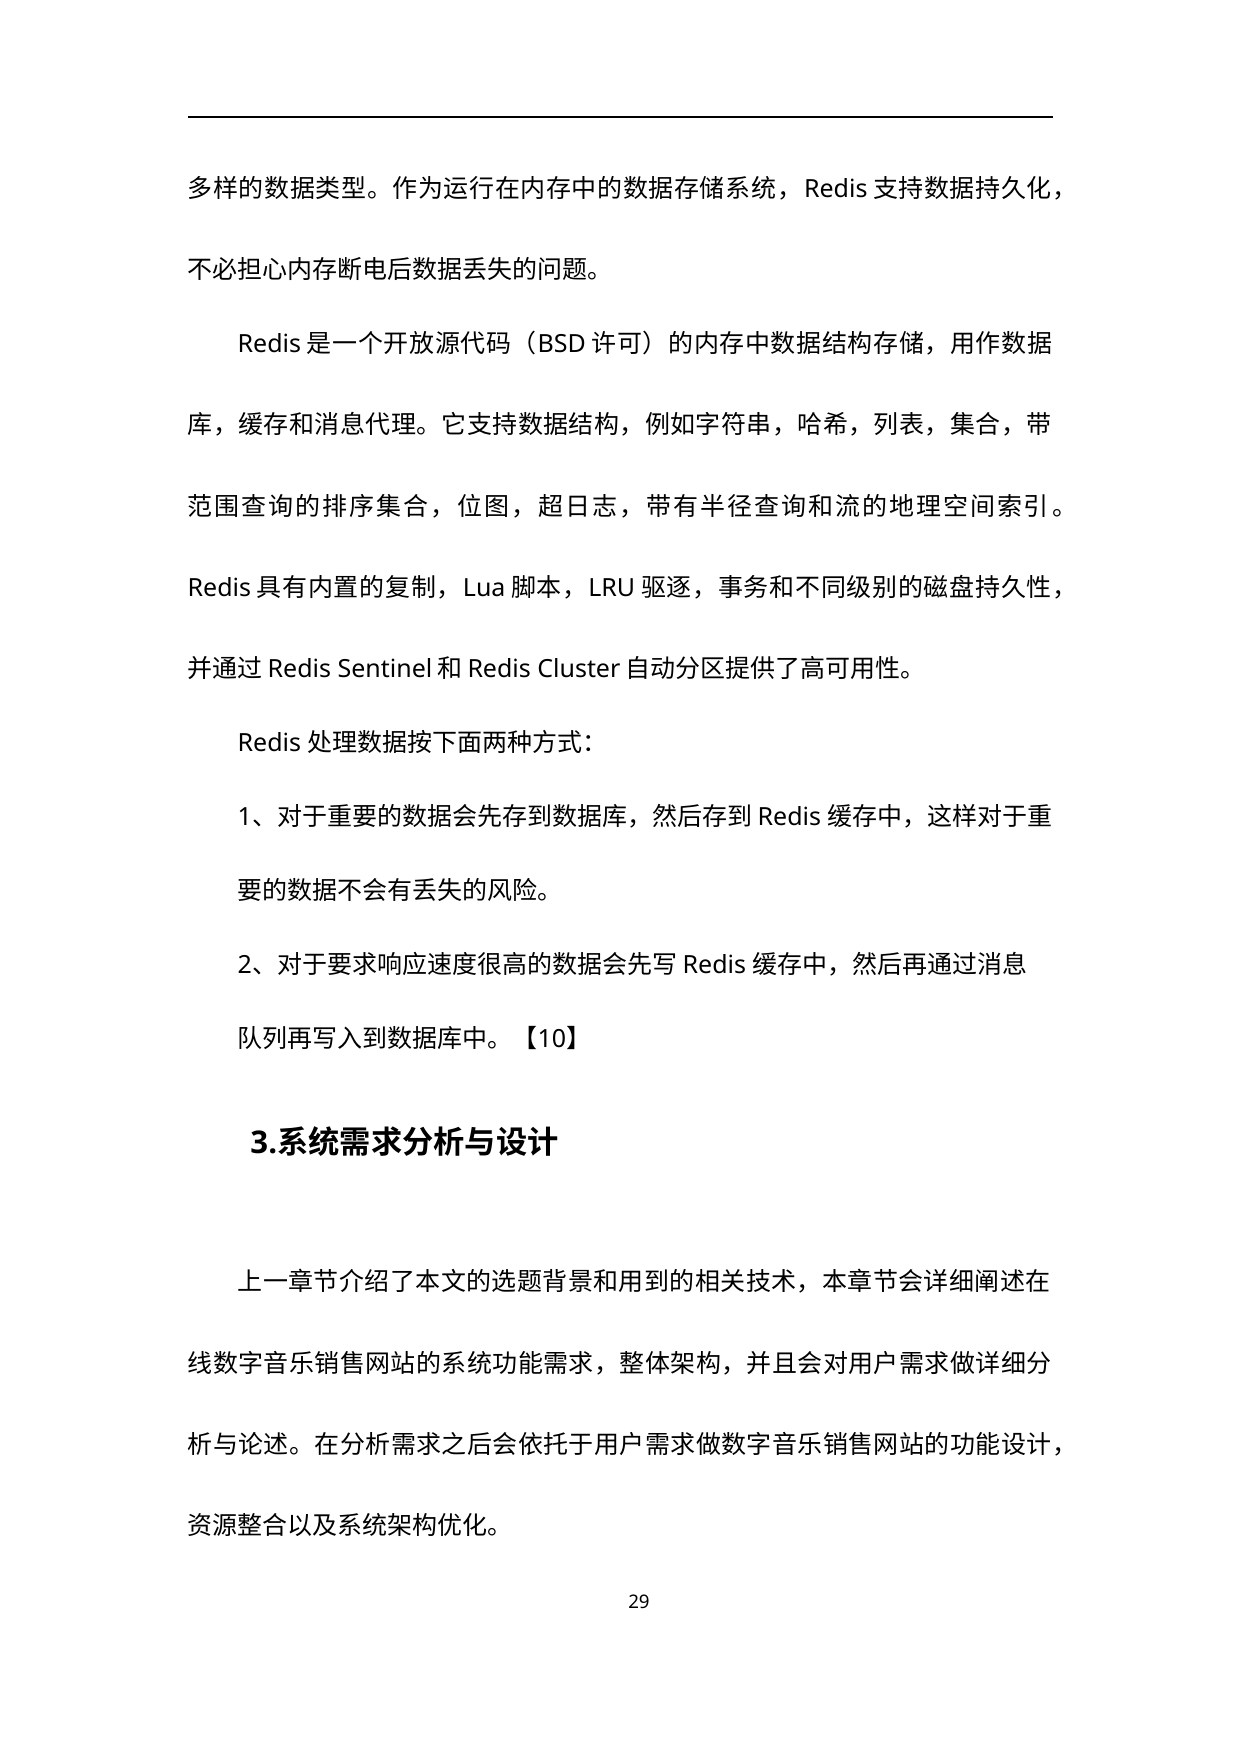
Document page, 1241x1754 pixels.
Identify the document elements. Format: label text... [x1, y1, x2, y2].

text Redis是一个开放源代码（BSD许可）的内存中数据结构存储，用作数据库，缓存和消息代理。它支持数据结构，例如字符串，哈希，列表，集合，带范围查询的排序集合，位图，超日志，带有半径查询和流的地理空间索引。Redis具有内置的复制，Lua脚本，LRU驱逐，事务和不同级别的磁盘持久性，并通过Redis Sentinel和Redis Cluster自动分区提供了高可用性。 [187, 309, 1053, 699]
subtitle 3.系统需求分析与设计 [187, 1108, 1053, 1173]
text 要的数据不会有丢失的风险。 [187, 856, 1053, 921]
text 队列再写入到数据库中。【10】 [187, 1004, 1053, 1069]
text 2、对于要求响应速度很高的数据会先写 Redis 缓存中，然后再通过消息 [187, 931, 1053, 996]
text 上一章节介绍了本文的选题背景和用到的相关技术，本章节会详细阐述在线数字音乐销售网站的系统功能需求，整体架构，并且会对用户需求做详细分析与论述。在分析需求之后会依托于用户需求做数字音乐销售网站的功能设计，资源整合以及系统架构优化。 [187, 1247, 1053, 1556]
text Redis 处理数据按下面两种方式： [187, 708, 1053, 773]
text Redis的全称为远程字典服务（REmote DIctionary Server），作为日志型key-value数据存储系统，支持多种数据类型。Redis有着极高的反应性能，多样的数据类型。作为运行在内存中的数据存储系统，Redis支持数据持久化，不必担心内存断电后数据丢失的问题。 [187, 154, 1053, 300]
text 1、对于重要的数据会先存到数据库，然后存到 Redis 缓存中，这样对于重 [187, 782, 1053, 847]
